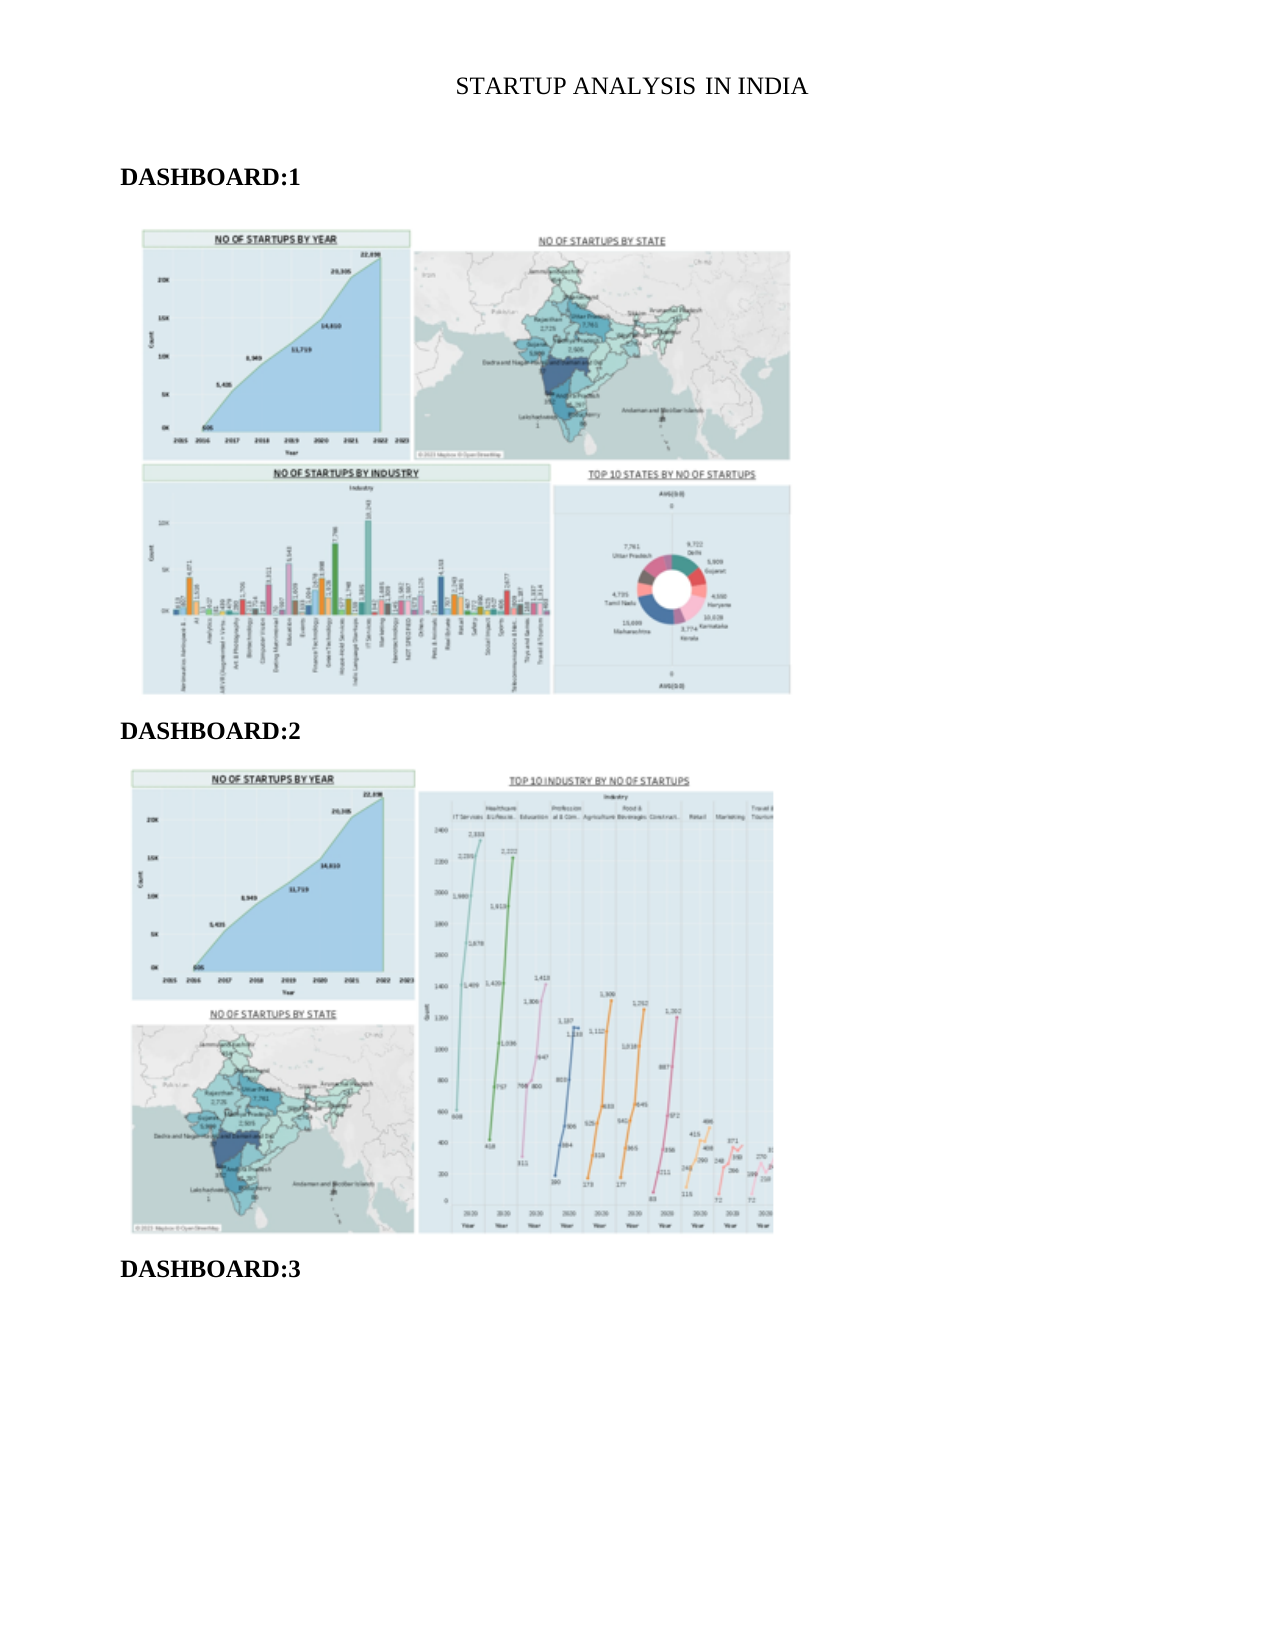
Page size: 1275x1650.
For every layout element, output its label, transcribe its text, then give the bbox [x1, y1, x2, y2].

subtitle DASHBOARD:2 [120, 716, 1096, 745]
subtitle DASHBOARD:1 [120, 162, 1096, 191]
picture [120, 760, 774, 1239]
subtitle DASHBOARD:3 [120, 1254, 1096, 1282]
picture [120, 206, 811, 701]
